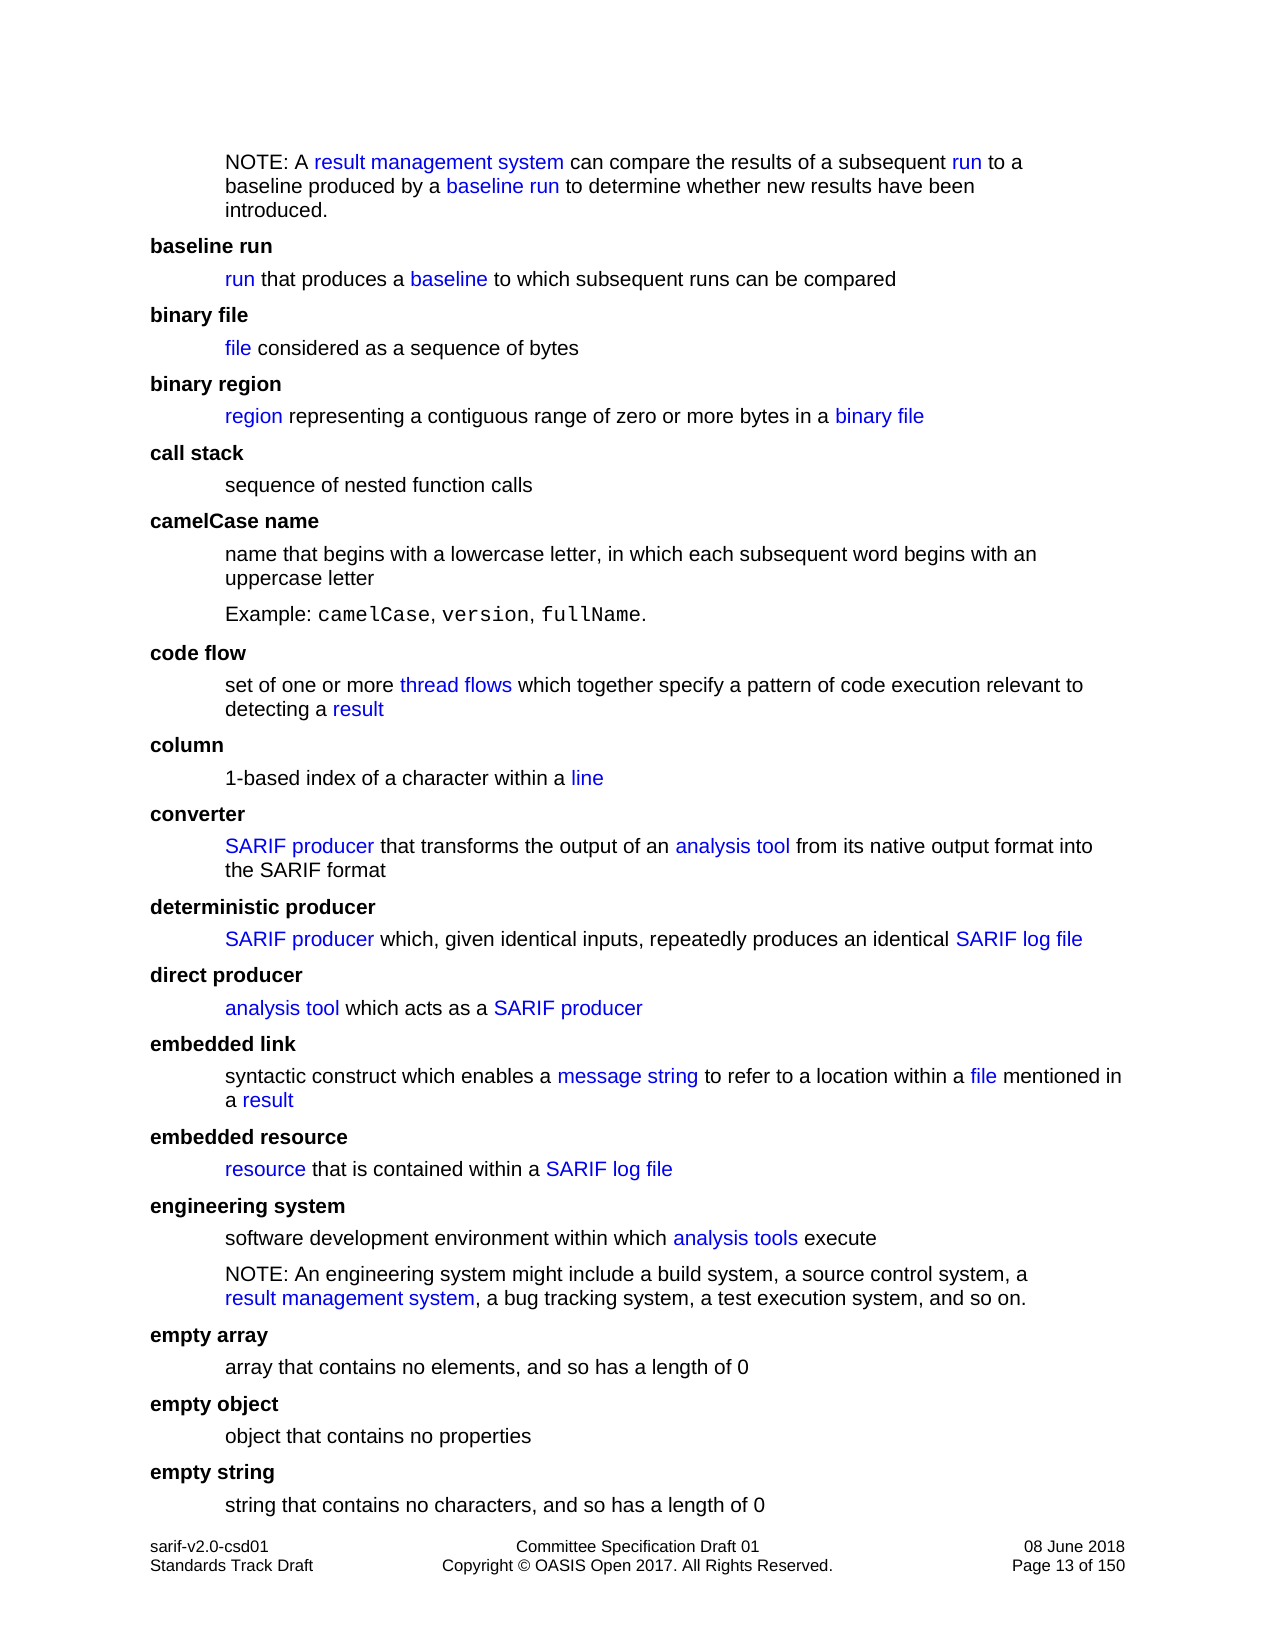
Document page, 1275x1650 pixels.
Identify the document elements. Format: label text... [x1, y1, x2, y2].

text software development environment within which analysis tools execute [225, 1226, 1125, 1250]
text array that contains no elements, and so has a length of 0 [225, 1355, 1125, 1379]
text converter [150, 802, 825, 826]
text engineering system [150, 1193, 825, 1217]
text direct producer [150, 963, 825, 987]
text SARIF producer that transforms the output of an analysis tool from its native output format into the SARIF format [225, 834, 1125, 882]
text deterministic producer [150, 894, 825, 918]
text region representing a contiguous range of zero or more bytes in a binary file [225, 404, 1125, 428]
text object that contains no properties [225, 1424, 1125, 1448]
text NOTE: An engineering system might include a build system, a source control system, a result management system, a bug tracking system, a test execution system, and so on. [225, 1262, 1050, 1310]
text resource that is contained within a SARIF log file [225, 1157, 1125, 1181]
text NOTE: A result management system can compare the results of a subsequent run to a baseline produced by a baseline run to determine whether new results have been introduced. [225, 150, 1050, 222]
text sequence of nested function calls [225, 473, 1125, 497]
text string that contains no characters, and so has a length of 0 [225, 1492, 1125, 1516]
text binary region [150, 372, 825, 396]
text baseline run [150, 234, 825, 258]
text code flow [150, 640, 825, 664]
text binary file [150, 303, 825, 327]
text column [150, 733, 825, 757]
text call stack [150, 441, 825, 464]
text name that begins with a lowercase letter, in which each subsequent word begins with an uppercase letter [225, 542, 1125, 589]
text run that produces a baseline to which subsequent runs can be compared [225, 267, 1125, 291]
text camelCase name [150, 509, 825, 533]
text analysis tool which acts as a SARIF producer [225, 996, 1125, 1019]
text empty object [150, 1391, 825, 1415]
text SARIF producer which, given identical inputs, repeatedly produces an identical SARIF log file [225, 927, 1125, 951]
text file considered as a sequence of bytes [225, 335, 1125, 359]
text empty array [150, 1323, 825, 1347]
text embedded resource [150, 1125, 825, 1149]
text embedded link [150, 1032, 825, 1056]
text 1-based index of a character within a line [225, 765, 1125, 789]
text Example: camelCase, version, fullName. [225, 602, 1050, 628]
text empty string [150, 1460, 825, 1484]
text syntactic construct which enables a message string to refer to a location within a file mentioned in a result [225, 1064, 1125, 1112]
text set of one or more thread flows which together specify a pattern of code execution relevant to detecting a result [225, 673, 1125, 721]
